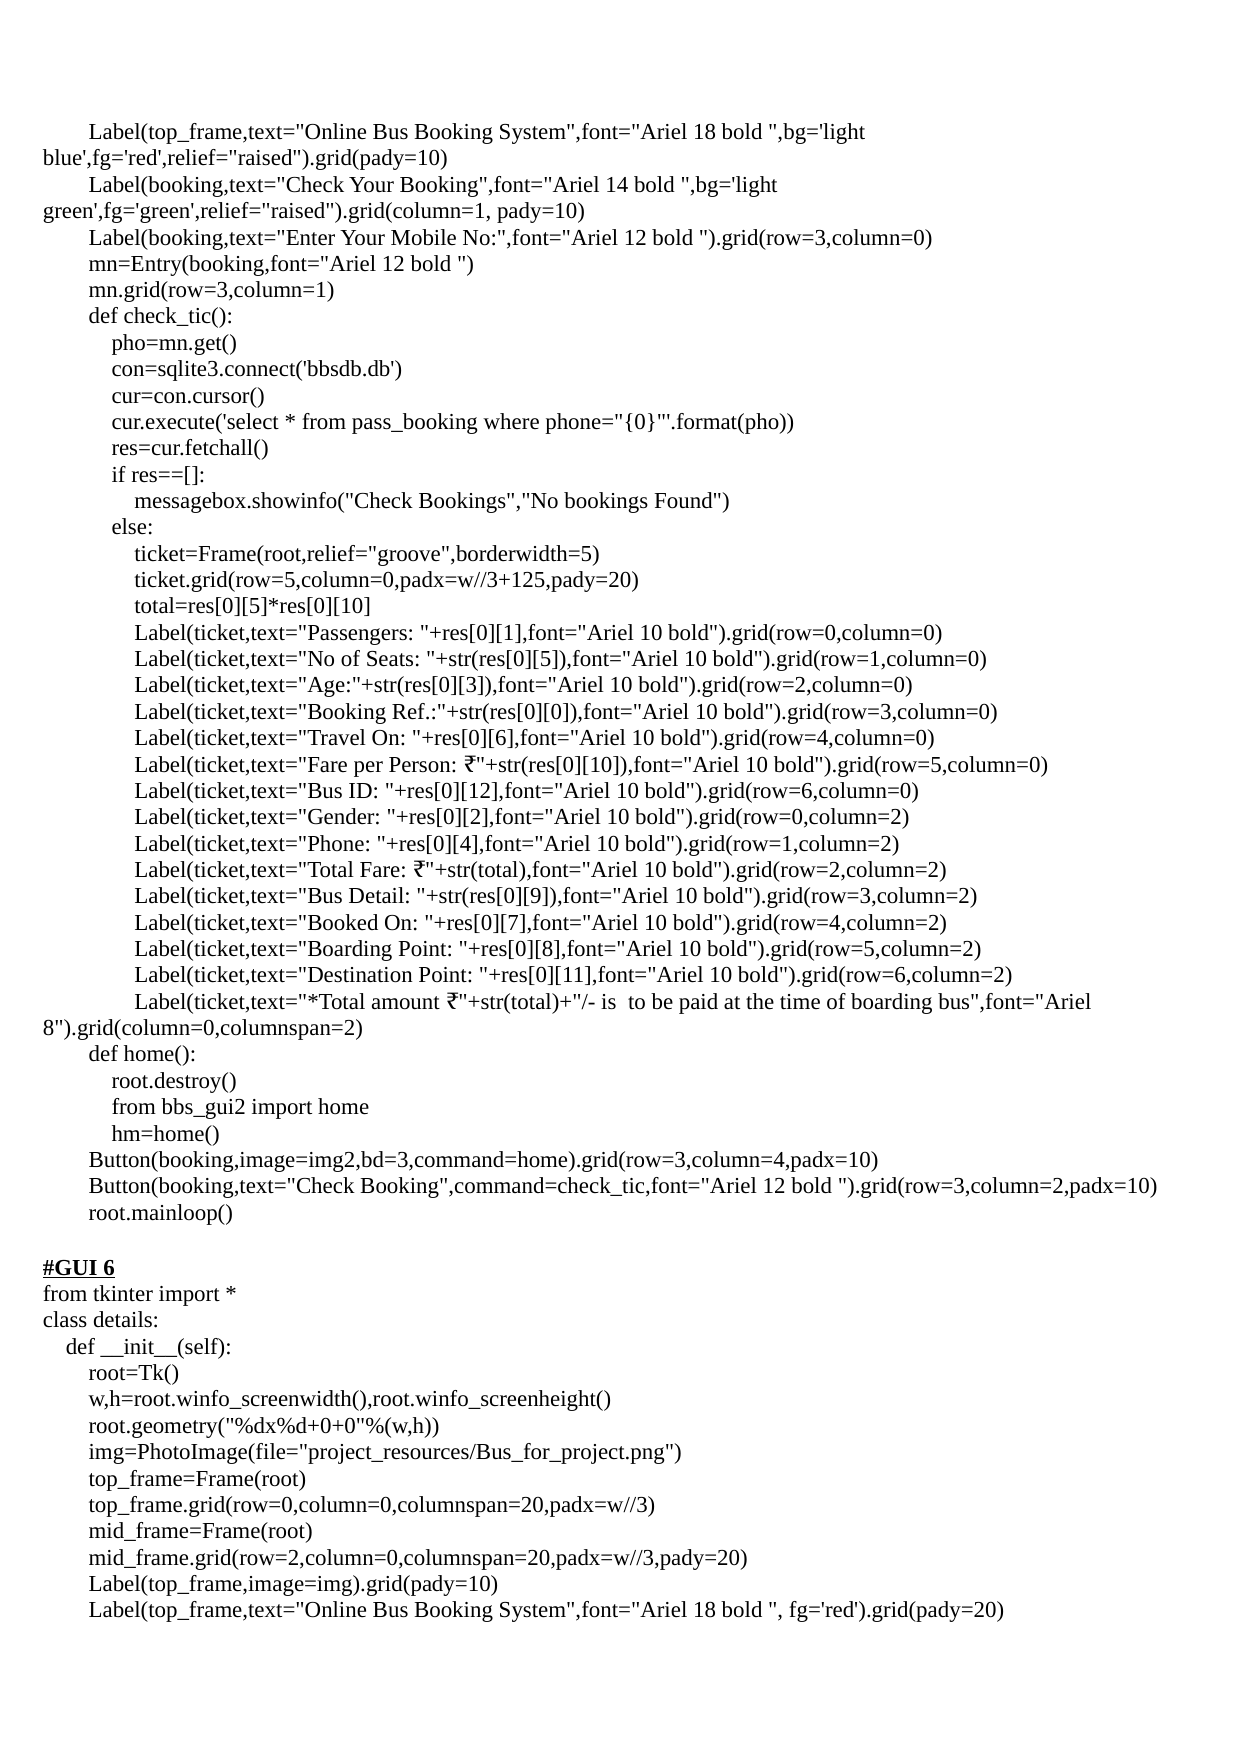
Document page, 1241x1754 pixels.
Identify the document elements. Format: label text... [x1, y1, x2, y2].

text def check_tic(): [43, 303, 1217, 329]
text Label(ticket,text="Fare per Person: ₹"+str(res[0][10]),font="Ariel 10 bold").grid(row=5,column=0) [43, 751, 1217, 777]
text ticket=Frame(root,relief="groove",borderwidth=5) [43, 540, 1217, 566]
text Label(ticket,text="Destination Point: "+res[0][11],font="Ariel 10 bold").grid(row=6,column=2) [43, 961, 1217, 988]
text #GUI 6 [43, 1254, 1217, 1280]
text from bbs_gui2 import home [43, 1093, 1217, 1119]
text res=cur.fetchall() [43, 434, 1217, 461]
text Label(ticket,text="Bus Detail: "+str(res[0][9]),font="Ariel 10 bold").grid(row=3,column=2) [43, 882, 1217, 909]
text hm=home() [43, 1119, 1217, 1146]
text Label(top_frame,text="Online Bus Booking System",font="Ariel 18 bold ", fg='red').grid(pady=20) [43, 1596, 1217, 1623]
text root=Tk() [43, 1359, 1217, 1386]
text pho=mn.get() [43, 329, 1217, 355]
text Label(booking,text="Enter Your Mobile No:",font="Ariel 12 bold ").grid(row=3,column=0) [43, 223, 1217, 250]
text ticket.grid(row=5,column=0,padx=w//3+125,pady=20) [43, 566, 1217, 592]
text con=sqlite3.connect('bbsdb.db') [43, 355, 1217, 382]
text w,h=root.winfo_screenwidth(),root.winfo_screenheight() [43, 1386, 1217, 1412]
text Button(booking,image=img2,bd=3,command=home).grid(row=3,column=4,padx=10) [43, 1146, 1217, 1172]
text Label(top_frame,image=img).grid(pady=10) [43, 1570, 1217, 1596]
text top_frame.grid(row=0,column=0,columnspan=20,padx=w//3) [43, 1491, 1217, 1517]
text Label(ticket,text="Total Fare: ₹"+str(total),font="Ariel 10 bold").grid(row=2,column=2) [43, 856, 1217, 882]
text if res==[]: [43, 461, 1217, 487]
text def __init__(self): [43, 1333, 1217, 1359]
text Label(ticket,text="No of Seats: "+str(res[0][5]),font="Ariel 10 bold").grid(row=1,column=0) [43, 645, 1217, 672]
text Label(ticket,text="Bus ID: "+res[0][12],font="Ariel 10 bold").grid(row=6,column=0) [43, 777, 1217, 803]
text Label(ticket,text="Booking Ref.:"+str(res[0][0]),font="Ariel 10 bold").grid(row=3,column=0) [43, 698, 1217, 724]
text Label(ticket,text="*Total amount ₹"+str(total)+"/- is to be paid at the time of boarding bus",font="Ariel 8").grid(column=0,columnspan=2) [43, 988, 1217, 1041]
text Label(ticket,text="Travel On: "+res[0][6],font="Ariel 10 bold").grid(row=4,column=0) [43, 724, 1217, 751]
text mid_frame.grid(row=2,column=0,columnspan=20,padx=w//3,pady=20) [43, 1544, 1217, 1570]
text else: [43, 513, 1217, 540]
text class details: [43, 1306, 1217, 1333]
text Label(ticket,text="Phone: "+res[0][4],font="Ariel 10 bold").grid(row=1,column=2) [43, 830, 1217, 856]
text Label(ticket,text="Passengers: "+res[0][1],font="Ariel 10 bold").grid(row=0,column=0) [43, 619, 1217, 645]
text Label(ticket,text="Booked On: "+res[0][7],font="Ariel 10 bold").grid(row=4,column=2) [43, 909, 1217, 935]
text mn=Entry(booking,font="Ariel 12 bold ") [43, 250, 1217, 276]
text root.destroy() [43, 1067, 1217, 1093]
text root.mainloop() [43, 1199, 1217, 1225]
text top_frame=Frame(root) [43, 1464, 1217, 1491]
text img=PhotoImage(file="project_resources/Bus_for_project.png") [43, 1438, 1217, 1464]
text Label(ticket,text="Boarding Point: "+res[0][8],font="Ariel 10 bold").grid(row=5,column=2) [43, 935, 1217, 961]
text mn.grid(row=3,column=1) [43, 276, 1217, 303]
text total=res[0][5]*res[0][10] [43, 592, 1217, 619]
text cur=con.cursor() [43, 382, 1217, 408]
text messagebox.showinfo("Check Bookings","No bookings Found") [43, 487, 1217, 513]
text Label(ticket,text="Age:"+str(res[0][3]),font="Ariel 10 bold").grid(row=2,column=0) [43, 672, 1217, 698]
text Label(top_frame,text="Online Bus Booking System",font="Ariel 18 bold ",bg='light blue',fg='red',relief="raised").grid(pady=10) [43, 118, 1217, 171]
text cur.execute('select * from pass_booking where phone="{0}"'.format(pho)) [43, 408, 1217, 434]
text def home(): [43, 1041, 1217, 1067]
text Label(booking,text="Check Your Booking",font="Ariel 14 bold ",bg='light green',fg='green',relief="raised").grid(column=1, pady=10) [43, 171, 1217, 223]
text mid_frame=Frame(root) [43, 1517, 1217, 1544]
text Button(booking,text="Check Booking",command=check_tic,font="Ariel 12 bold ").grid(row=3,column=2,padx=10) [43, 1172, 1217, 1199]
text Label(ticket,text="Gender: "+res[0][2],font="Ariel 10 bold").grid(row=0,column=2) [43, 803, 1217, 830]
text from tkinter import * [43, 1280, 1217, 1306]
text root.geometry("%dx%d+0+0"%(w,h)) [43, 1412, 1217, 1438]
